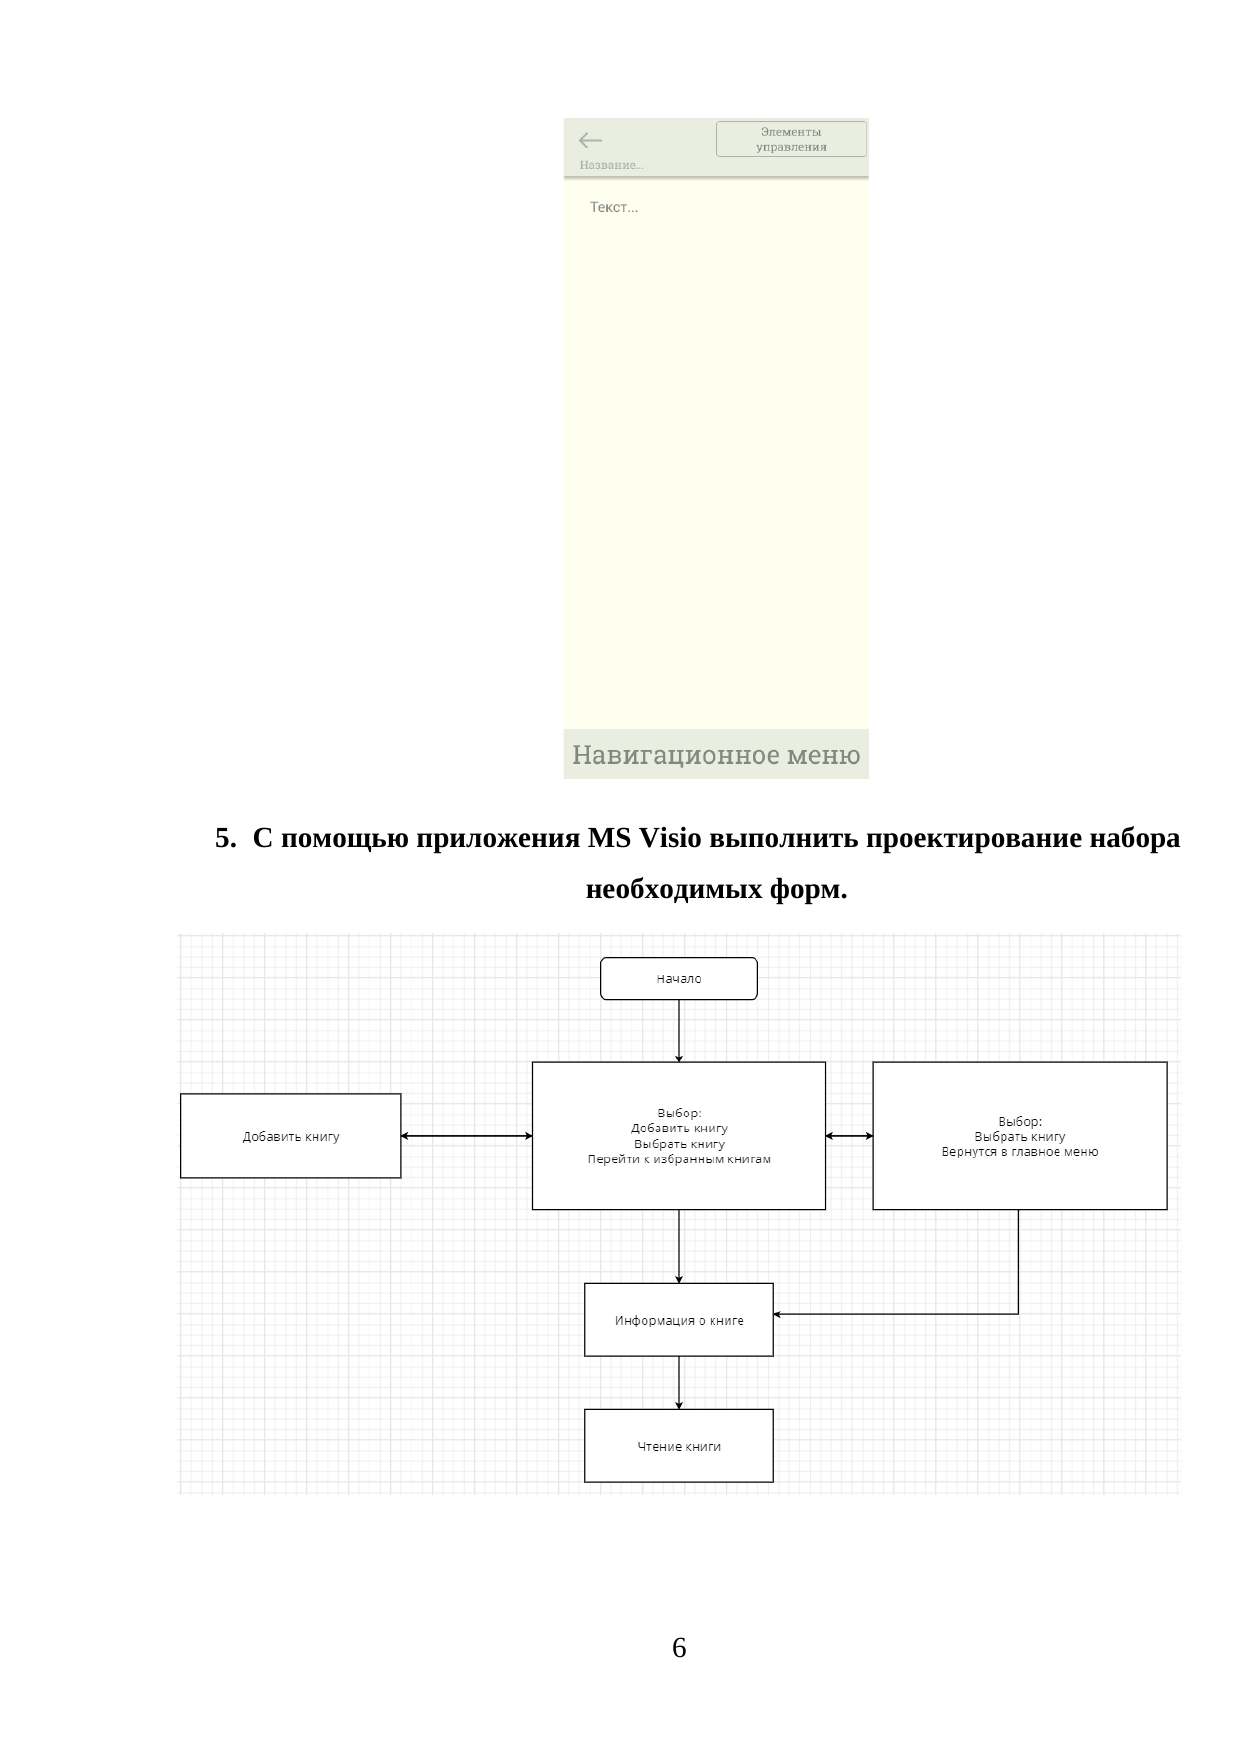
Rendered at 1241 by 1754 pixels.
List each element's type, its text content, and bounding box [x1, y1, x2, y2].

subtitle С помощью приложения MS Visio выполнить проектирование набора необходимых форм. [215, 820, 1181, 904]
picture [177, 933, 1182, 1495]
picture [563, 118, 869, 779]
